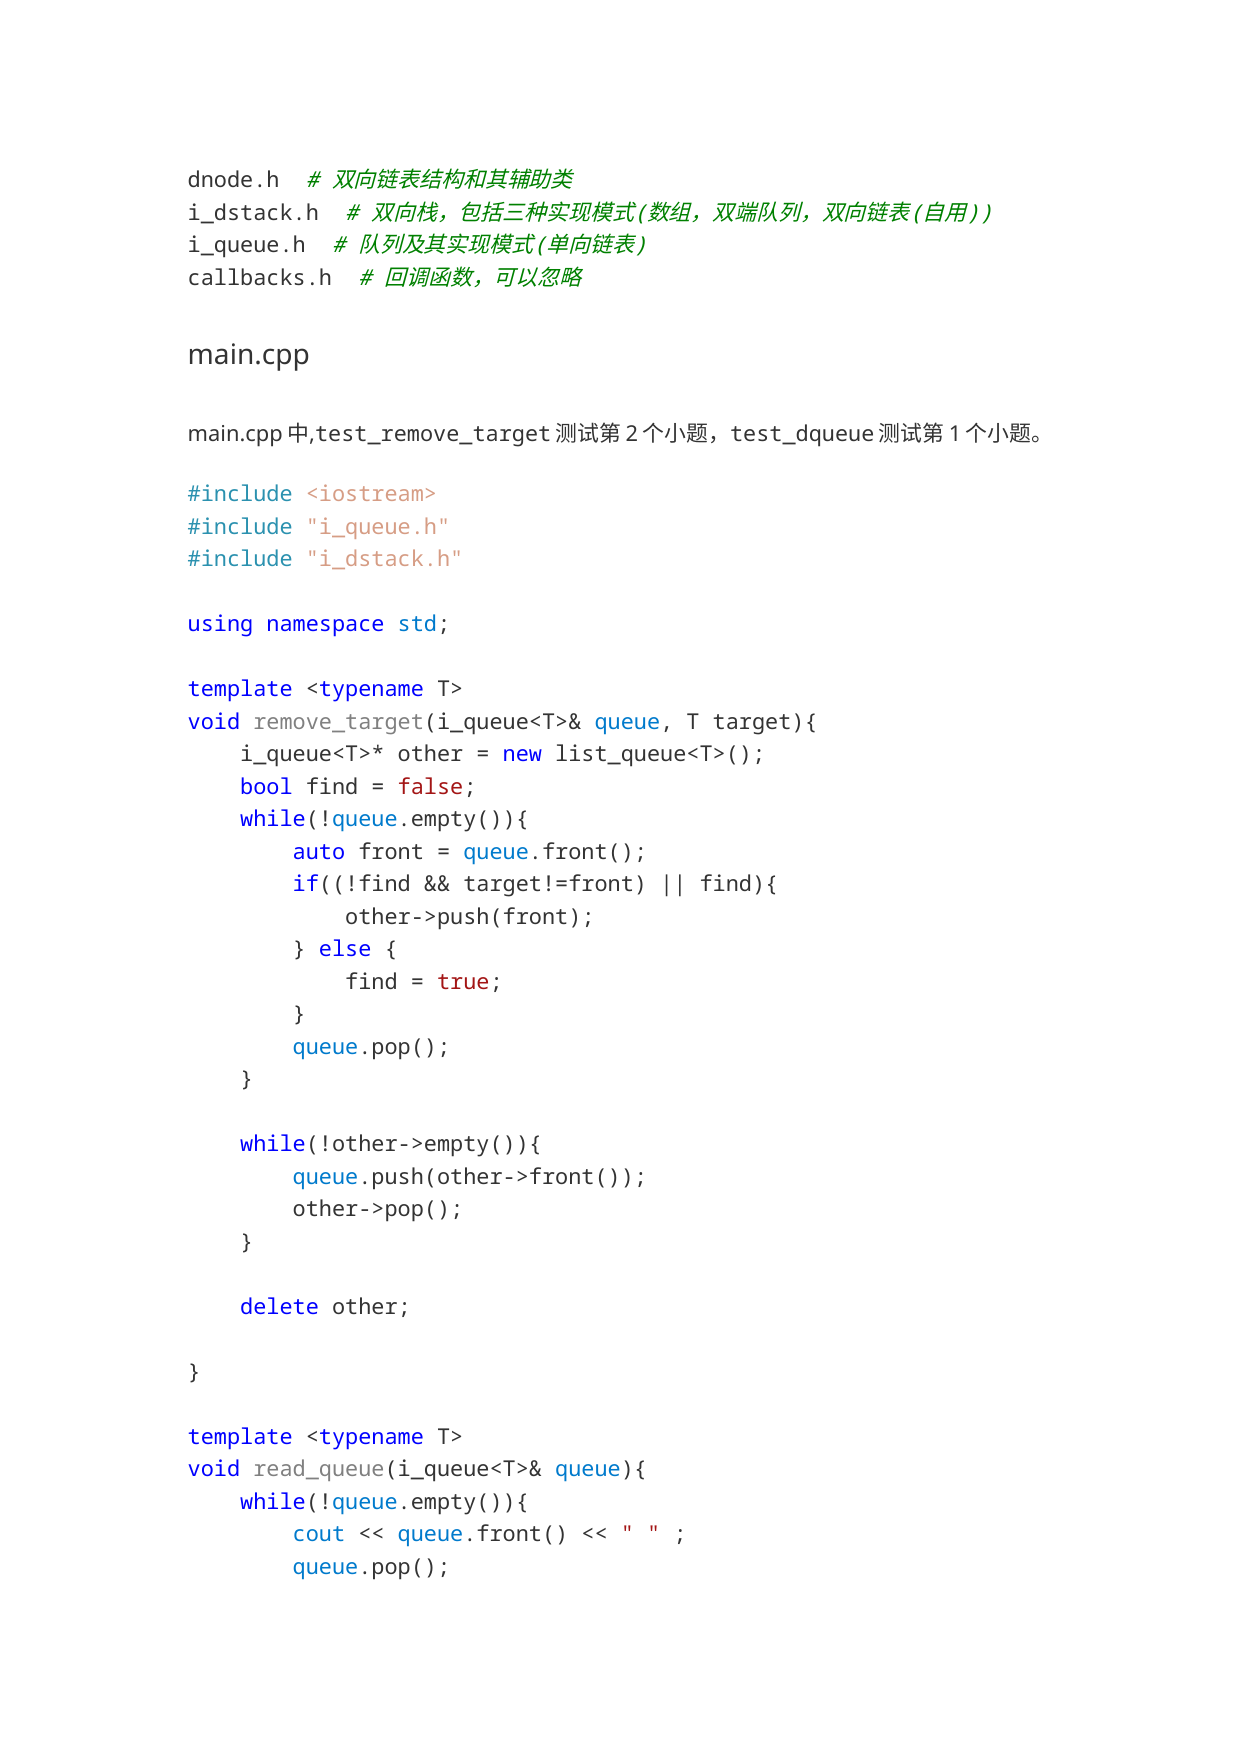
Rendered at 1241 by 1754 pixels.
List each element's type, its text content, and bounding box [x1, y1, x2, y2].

text i_dstack.h # 双向栈，包括三种实现模式(数组，双端队列，双向链表(自用)) [187, 194, 1053, 227]
text queue.pop(); [187, 1549, 1053, 1582]
text #include <iostream> [187, 477, 1053, 509]
text } [187, 1062, 1053, 1094]
text template <typename T> [187, 1419, 1053, 1452]
text cout << queue.front() << " " ; [187, 1517, 1053, 1549]
text queue.push(other->front()); [187, 1159, 1053, 1192]
text } [187, 1354, 1053, 1387]
text while(!other->empty()){ [187, 1127, 1053, 1159]
text find = true; [187, 964, 1053, 997]
text callbacks.h # 回调函数，可以忽略 [187, 259, 1053, 292]
text #include "i_dstack.h" [187, 542, 1053, 574]
text bool find = false; [187, 769, 1053, 802]
text void remove_target(i_queue<T>& queue, T target){ [187, 704, 1053, 737]
text main.cpp中,test_remove_target测试第2个小题，test_dqueue测试第1个小题。 [187, 415, 1053, 448]
text template <typename T> [187, 672, 1053, 704]
text #include "i_queue.h" [187, 509, 1053, 542]
text queue.pop(); [187, 1029, 1053, 1062]
text } [187, 1224, 1053, 1257]
text while(!queue.empty()){ [187, 1484, 1053, 1517]
text i_queue<T>* other = new list_queue<T>(); [187, 737, 1053, 769]
text other->pop(); [187, 1192, 1053, 1224]
text while(!queue.empty()){ [187, 802, 1053, 834]
text } [187, 997, 1053, 1029]
text delete other; [187, 1289, 1053, 1322]
text } else { [187, 932, 1053, 964]
text auto front = queue.front(); [187, 834, 1053, 867]
text main.cpp [187, 321, 1053, 386]
text dnode.h # 双向链表结构和其辅助类 [187, 162, 1053, 194]
text if((!find && target!=front) || find){ [187, 867, 1053, 899]
text using namespace std; [187, 607, 1053, 639]
text i_queue.h # 队列及其实现模式(单向链表) [187, 227, 1053, 259]
text other->push(front); [187, 899, 1053, 932]
text void read_queue(i_queue<T>& queue){ [187, 1452, 1053, 1484]
